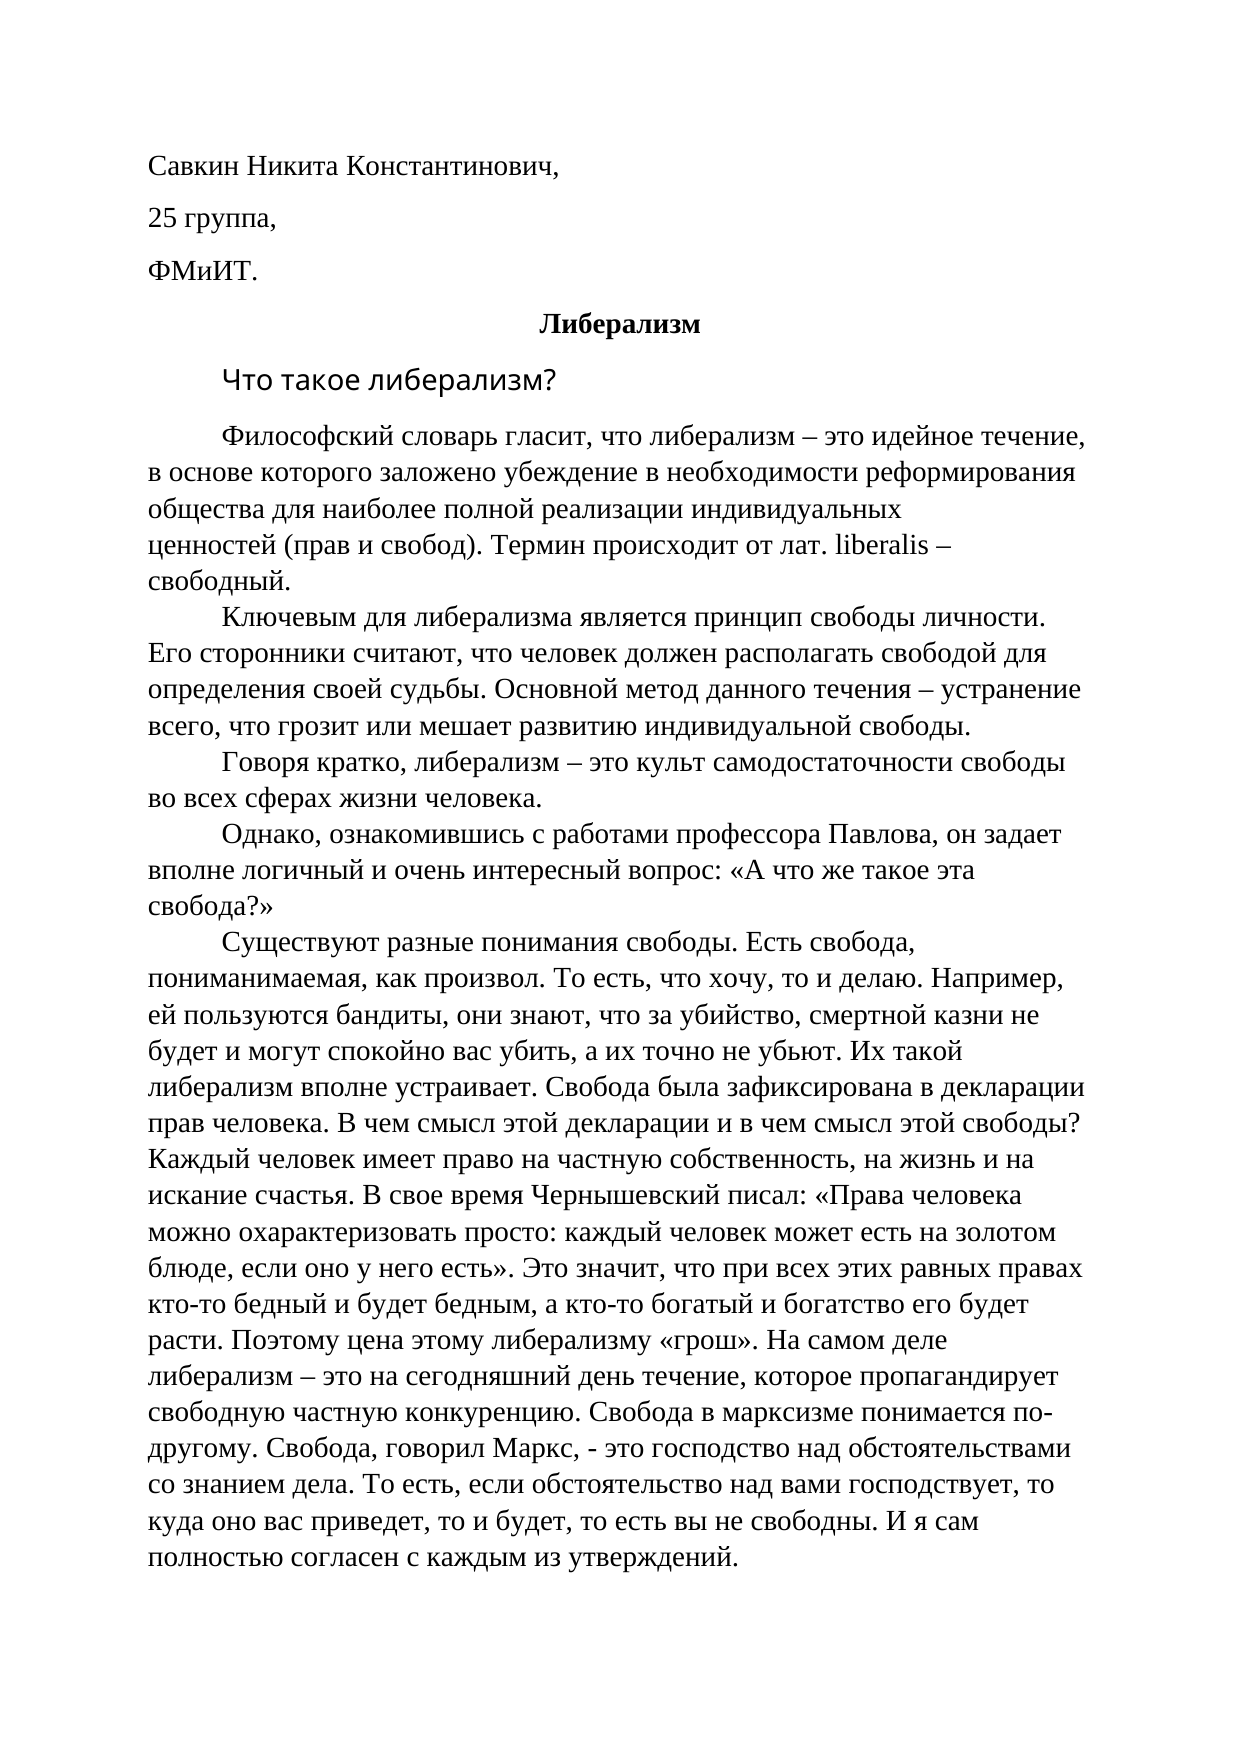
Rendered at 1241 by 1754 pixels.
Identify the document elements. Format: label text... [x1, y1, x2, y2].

text ФМиИТ. [148, 253, 1092, 287]
text Говоря кратко, либерализм – это культ самодостаточности свободы во всех сферах жизни человека. [148, 744, 1092, 813]
text 25 группа, [148, 201, 1092, 234]
text Ключевым для либерализма является принцип свободы личности. Его сторонники считают, что человек должен располагать свободой для определения своей судьбы. Основной метод данного течения – устранение всего, что грозит или мешает развитию индивидуальной свободы. [148, 599, 1092, 741]
text Философский словарь гласит, что либерализм – это идейное течение, в основе которого заложено убеждение в необходимости реформирования общества для наиболее полной реализации индивидуальных ценностей (прав и свобод). Термин происходит от лат. liberalis – свободный. [148, 418, 1092, 597]
text Существуют разные понимания свободы. Есть свобода, пониманимаемая, как произвол. То есть, что хочу, то и делаю. Например, ей пользуются бандиты, они знают, что за убийство, смертной казни не будет и могут спокойно вас убить, а их точно не убьют. Их такой либерализм вполне устраивает. Свобода была зафиксирована в декларации прав человека. В чем смысл этой декларации и в чем смысл этой свободы? Каждый человек имеет право на частную собственность, на жизнь и на искание счастья. В свое время Чернышевский писал: «Права человека можно охарактеризовать просто: каждый человек может есть на золотом блюде, если оно у него есть». Это значит, что при всех этих равных правах кто-то бедный и будет бедным, а кто-то богатый и богатство его будет расти. Поэтому цена этому либерализму «грош». На самом деле либерализм – это на сегодняшний день течение, которое пропагандирует свободную частную конкуренцию. Свобода в марксизме понимается по-другому. Свобода, говорил Маркс, - это господство над обстоятельствами со знанием дела. То есть, если обстоятельство над вами господствует, то куда оно вас приведет, то и будет, то есть вы не свободны. И я сам полностью согласен с каждым из утверждений. [148, 924, 1092, 1572]
text Что такое либерализм? [148, 359, 1092, 399]
text Савкин Никита Константинович, [148, 148, 1092, 181]
text Однако, ознакомившись с работами профессора Павлова, он задает вполне логичный и очень интересный вопрос: «А что же такое эта свобода?» [148, 816, 1092, 922]
text Либерализм [148, 306, 1092, 340]
